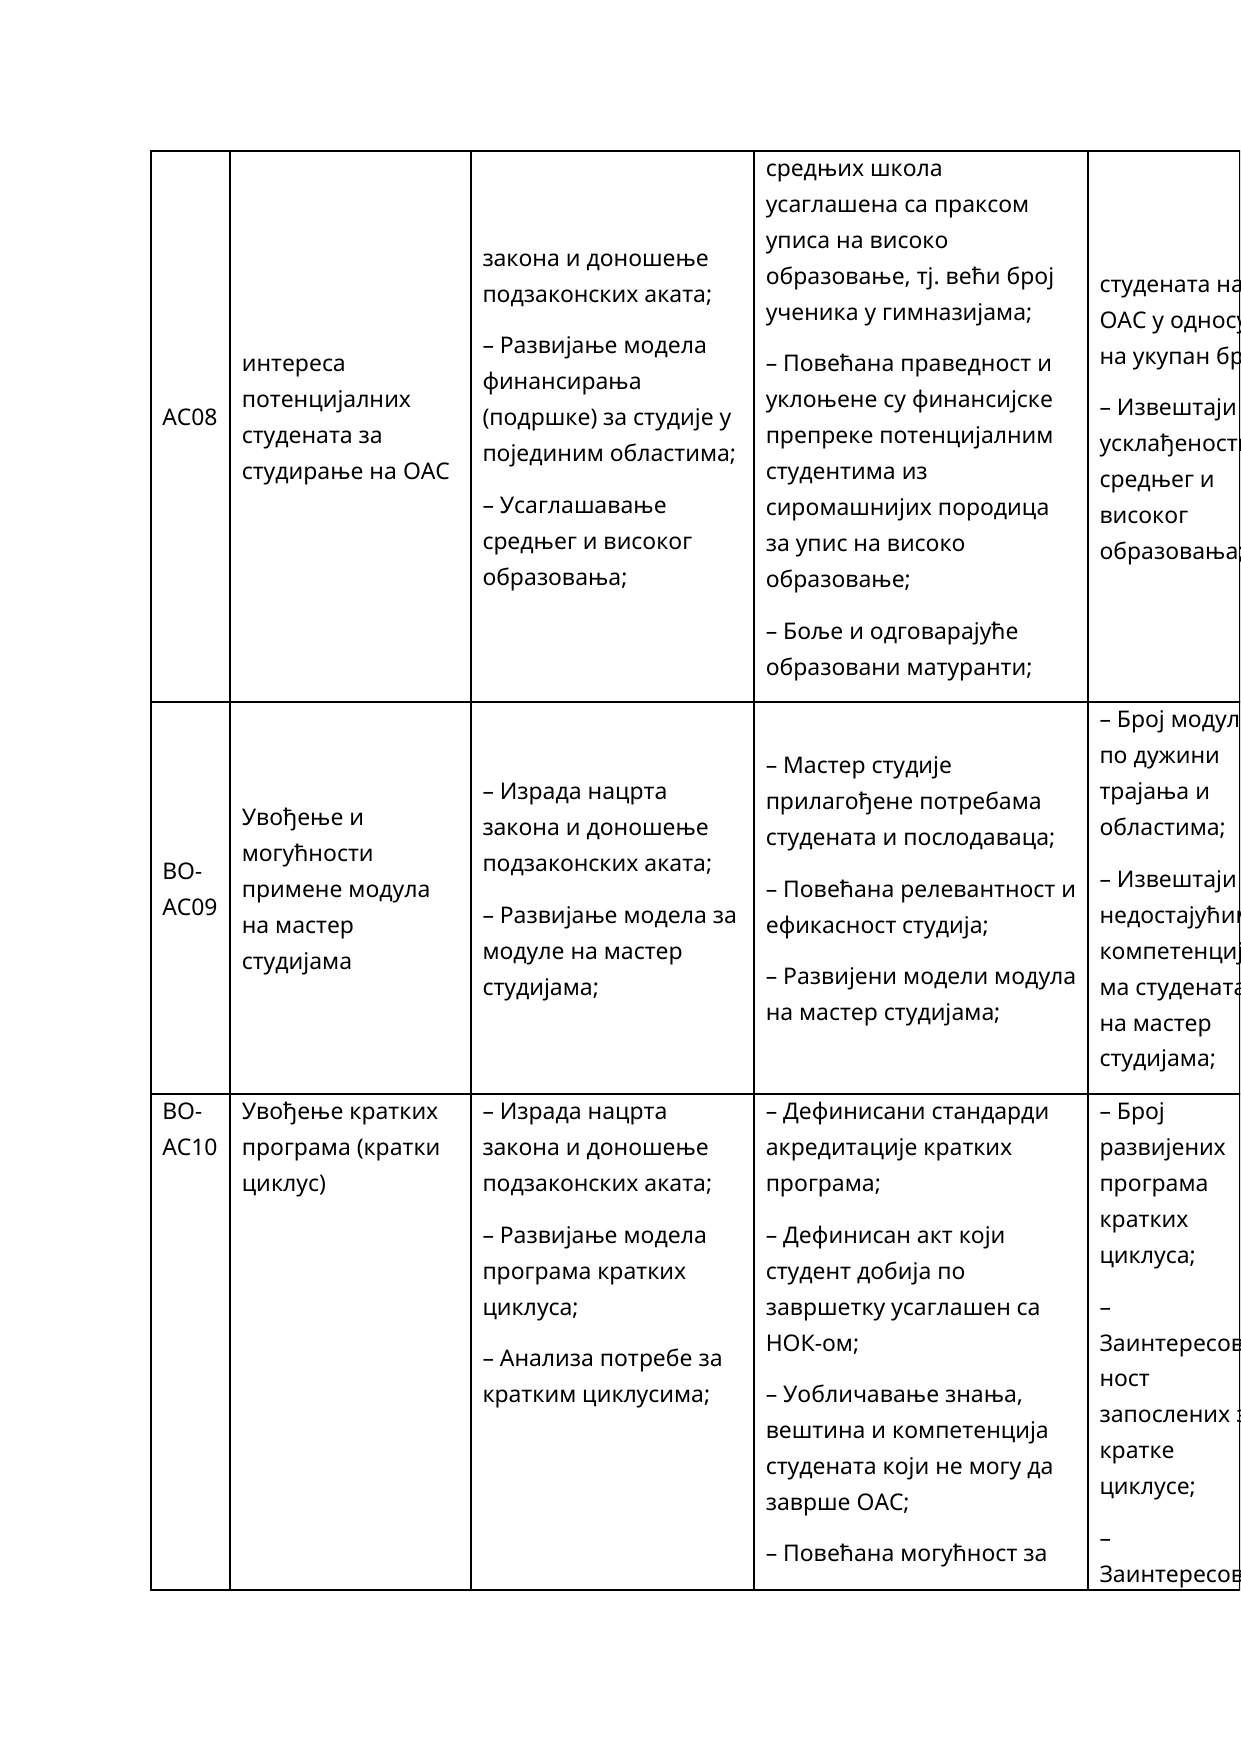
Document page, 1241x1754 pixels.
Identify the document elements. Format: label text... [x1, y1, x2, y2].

table_cell Увођење и могућности примене модула на мастер студијама [231, 703, 470, 1093]
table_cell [472, 1095, 753, 1589]
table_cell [755, 152, 1087, 701]
table_cell ВО-АС09 [152, 703, 229, 1093]
table_cell ВО-АС08 [152, 152, 229, 701]
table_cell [1089, 152, 1239, 701]
table_cell – Израда нацрта закона и доношење подзаконских аката; – Развијање модела за модуле на мастер студијама; [472, 703, 753, 1093]
table_cell – Мастер студије прилагођене потребама студената и послодаваца; – Повећана релевантност и ефикасност студија; – Развијени модели модула на мастер студијама; [755, 703, 1087, 1093]
table_cell – Број модула по дужини трајања и областима; – Извештаји о недостајућим компетенцијама студената на мастер студијама; [1089, 703, 1239, 1093]
table_cell ВО-АС10 [152, 1095, 229, 1589]
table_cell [755, 1095, 1087, 1589]
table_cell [231, 152, 470, 701]
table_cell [1089, 1095, 1239, 1589]
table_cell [472, 152, 753, 701]
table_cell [231, 1095, 470, 1589]
